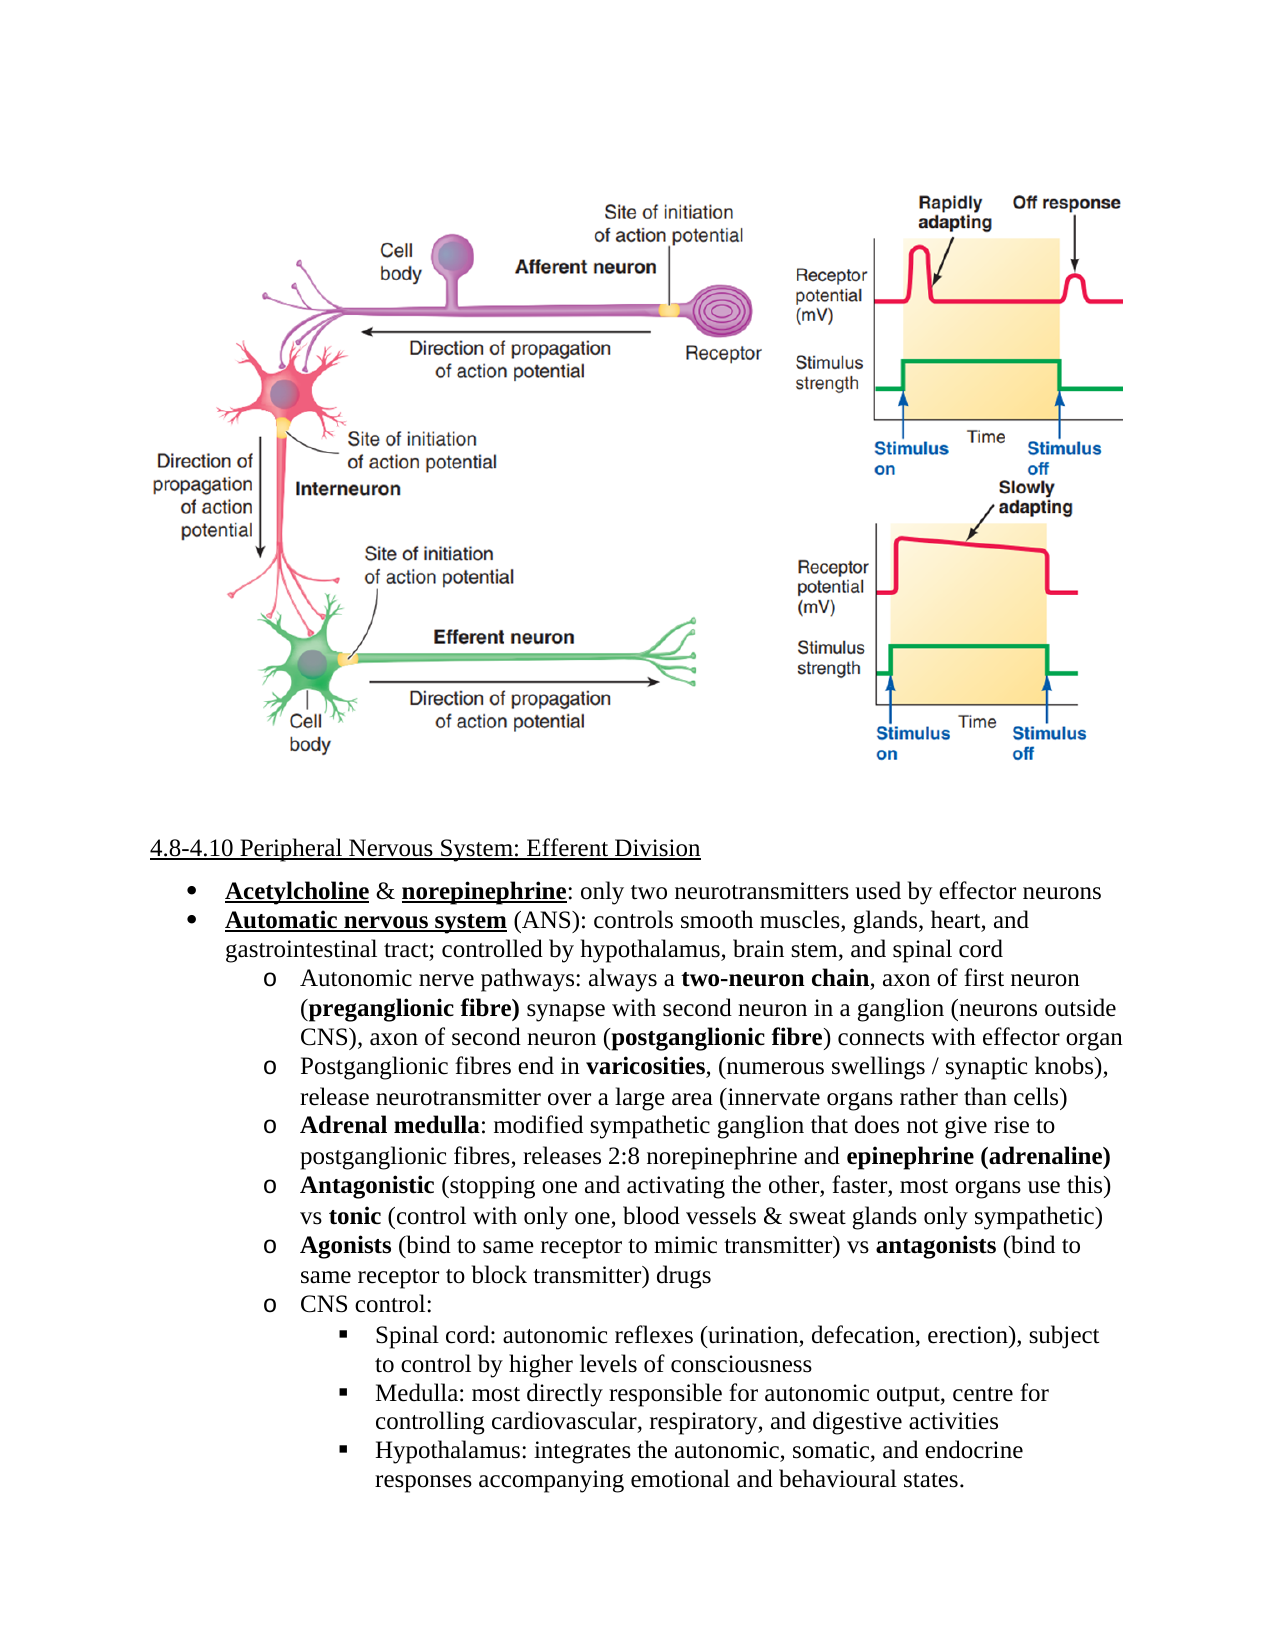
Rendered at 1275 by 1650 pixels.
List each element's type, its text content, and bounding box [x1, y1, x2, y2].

list Postganglionic fibres end in varicosities, (numerous swellings / synaptic knobs), release neurotransmitter over a large area (innervate organs rather than cells) [262, 1051, 1125, 1111]
list Agonists (bind to same receptor to mimic transmitter) vs antagonists (bind to same receptor to block transmitter) drugs [262, 1230, 1125, 1289]
list Adrenal medulla: modified sympathetic ganglion that does not give rise to postganglionic fibres, releases 2:8 norepinephrine and epinephrine (adrenaline) [262, 1111, 1125, 1170]
list Autonomic nerve pathways: always a two-neuron chain, axon of first neuron (preganglionic fibre) synapse with second neuron in a ganglion (neurons outside CNS), axon of second neuron (postganglionic fibre) connects with effector organ [262, 963, 1125, 1051]
picture [150, 193, 1125, 762]
text 4.8-4.10 Peripheral Nervous System: Efferent Division [150, 833, 1125, 862]
list Hypothalamus: integrates the autonomic, somatic, and endocrine responses accompanying emotional and behavioural states. [337, 1435, 1125, 1493]
list Spinal cord: autonomic reflexes (urination, defecation, erection), subject to control by higher levels of consciousness [337, 1320, 1125, 1378]
list Automatic nervous system (ANS): controls smooth muscles, glands, heart, and gastrointestinal tract; controlled by hypothalamus, brain stem, and spinal cord [187, 905, 1125, 963]
list Acetylcholine & norepinephrine: only two neurotransmitters used by effector neurons [187, 876, 1125, 905]
list Medulla: most directly responsible for autonomic output, centre for controlling cardiovascular, respiratory, and digestive activities [337, 1378, 1125, 1435]
list CNS control: [262, 1289, 1125, 1320]
